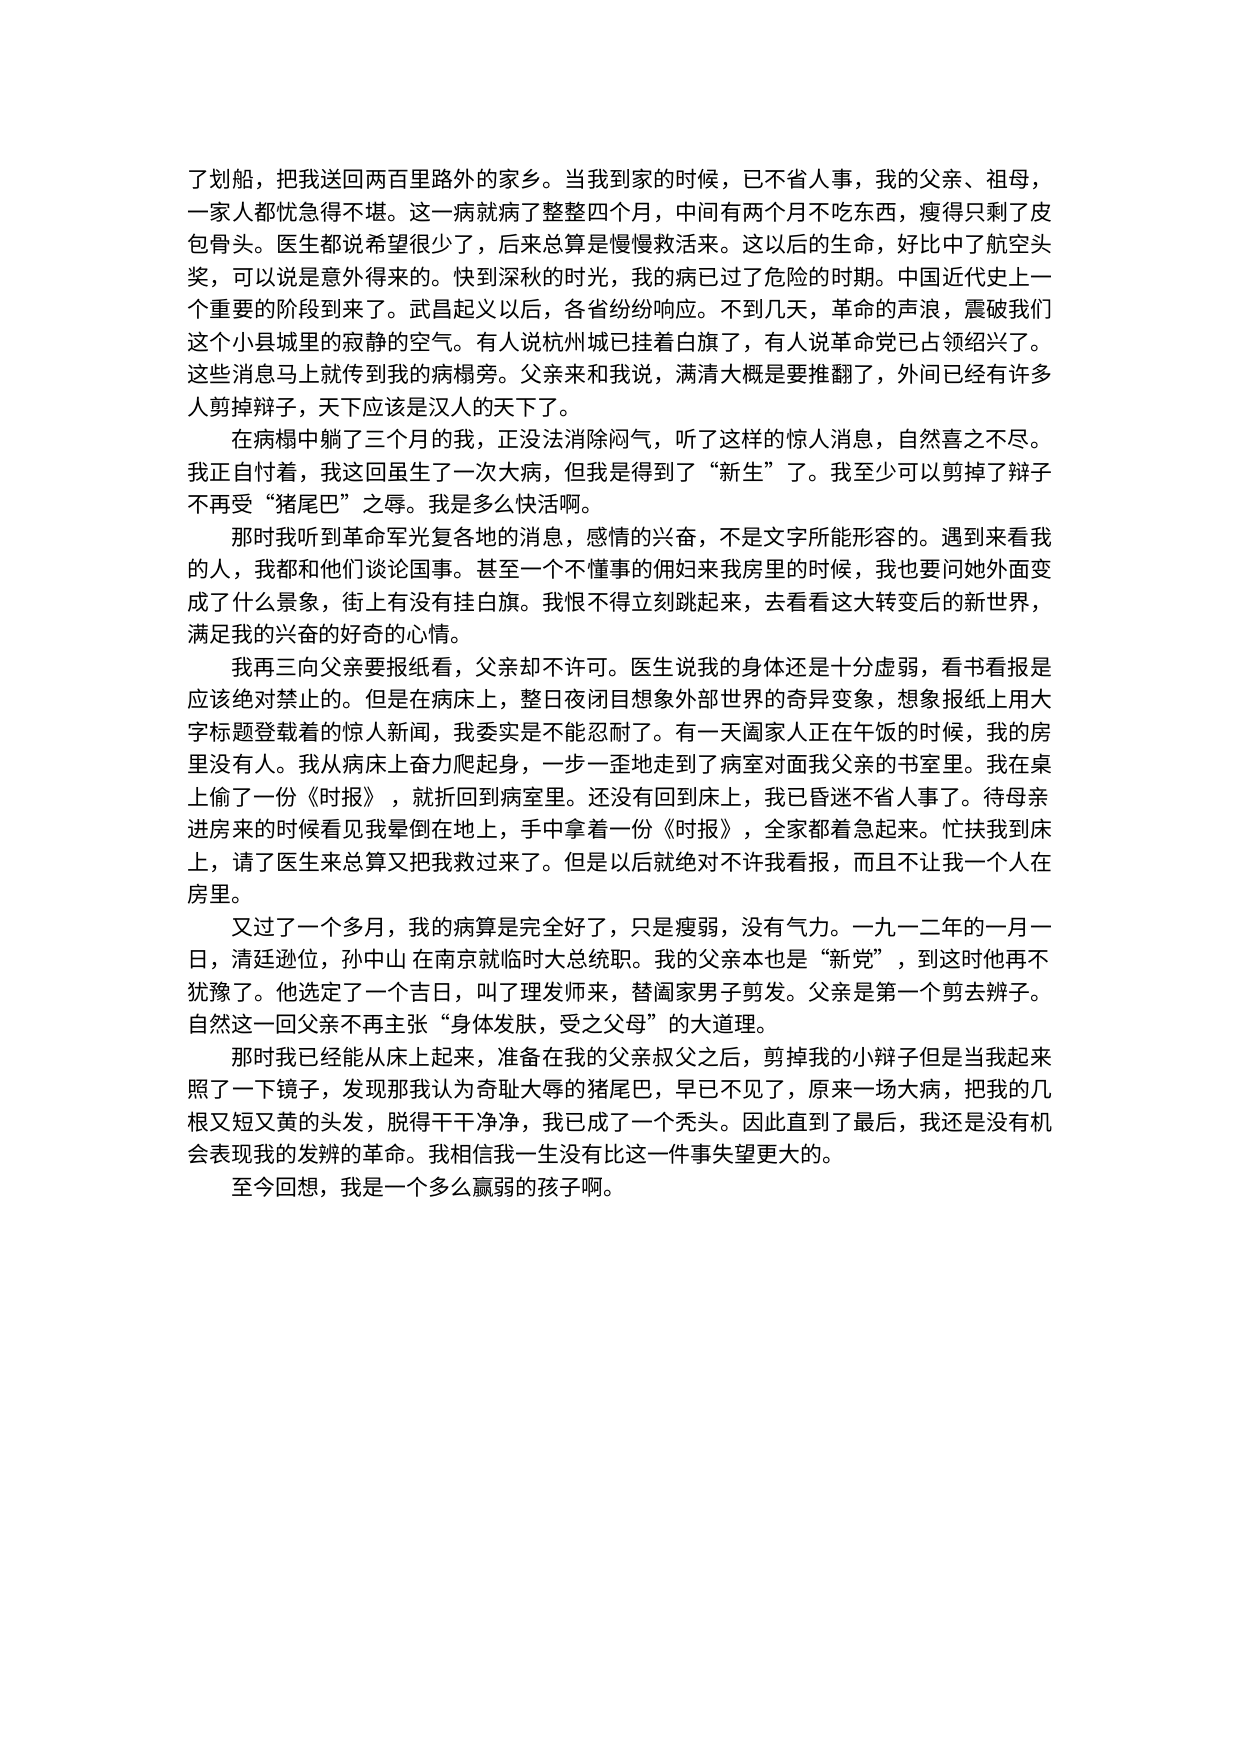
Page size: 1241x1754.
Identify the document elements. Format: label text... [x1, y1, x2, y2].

text 至今回想，我是一个多么赢弱的孩子啊。 [187, 1169, 1053, 1202]
text 我再三向父亲要报纸看，父亲却不许可。医生说我的身体还是十分虚弱，看书看报是应该绝对禁止的。但是在病床上，整日夜闭目想象外部世界的奇异变象，想象报纸上用大字标题登载着的惊人新闻，我委实是不能忍耐了。有一天阖家人正在午饭的时候，我的房里没有人。我从病床上奋力爬起身，一步一歪地走到了病室对面我父亲的书室里。我在桌上偷了一份《时报》 ，就折回到病室里。还没有回到床上，我已昏迷不省人事了。待母亲进房来的时候看见我晕倒在地上，手中拿着一份《时报》，全家都着急起来。忙扶我到床上，请了医生来总算又把我救过来了。但是以后就绝对不许我看报，而且不让我一个人在房里。 [187, 649, 1053, 909]
text 那时我听到革命军光复各地的消息，感情的兴奋，不是文字所能形容的。遇到来看我的人，我都和他们谈论国事。甚至一个不懂事的佣妇来我房里的时候，我也要问她外面变成了什么景象，街上有没有挂白旗。我恨不得立刻跳起来，去看看这大转变后的新世界，满足我的兴奋的好奇的心情。 [187, 519, 1053, 649]
text 在病榻中躺了三个月的我，正没法消除闷气，听了这样的惊人消息，自然喜之不尽。我正自忖着，我这回虽生了一次大病，但我是得到了“新生”了。我至少可以剪掉了辩子，不再受“猪尾巴”之辱。我是多么快活啊。 [187, 422, 1053, 519]
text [187, 162, 1053, 422]
text 那时我已经能从床上起来，准备在我的父亲叔父之后，剪掉我的小辩子但是当我起来照了一下镜子，发现那我认为奇耻大辱的猪尾巴，早已不见了，原来一场大病，把我的几根又短又黄的头发，脱得干干净净，我已成了一个秃头。因此直到了最后，我还是没有机会表现我的发辨的革命。我相信我一生没有比这一件事失望更大的。 [187, 1039, 1053, 1169]
text 又过了一个多月，我的病算是完全好了，只是瘦弱，没有气力。一九一二年的一月一日，清廷逊位，孙中山 在南京就临时大总统职。我的父亲本也是“新党”，到这时他再不犹豫了。他选定了一个吉日，叫了理发师来，替阖家男子剪发。父亲是第一个剪去辨子。自然这一回父亲不再主张“身体发肤，受之父母”的大道理。 [187, 909, 1053, 1039]
